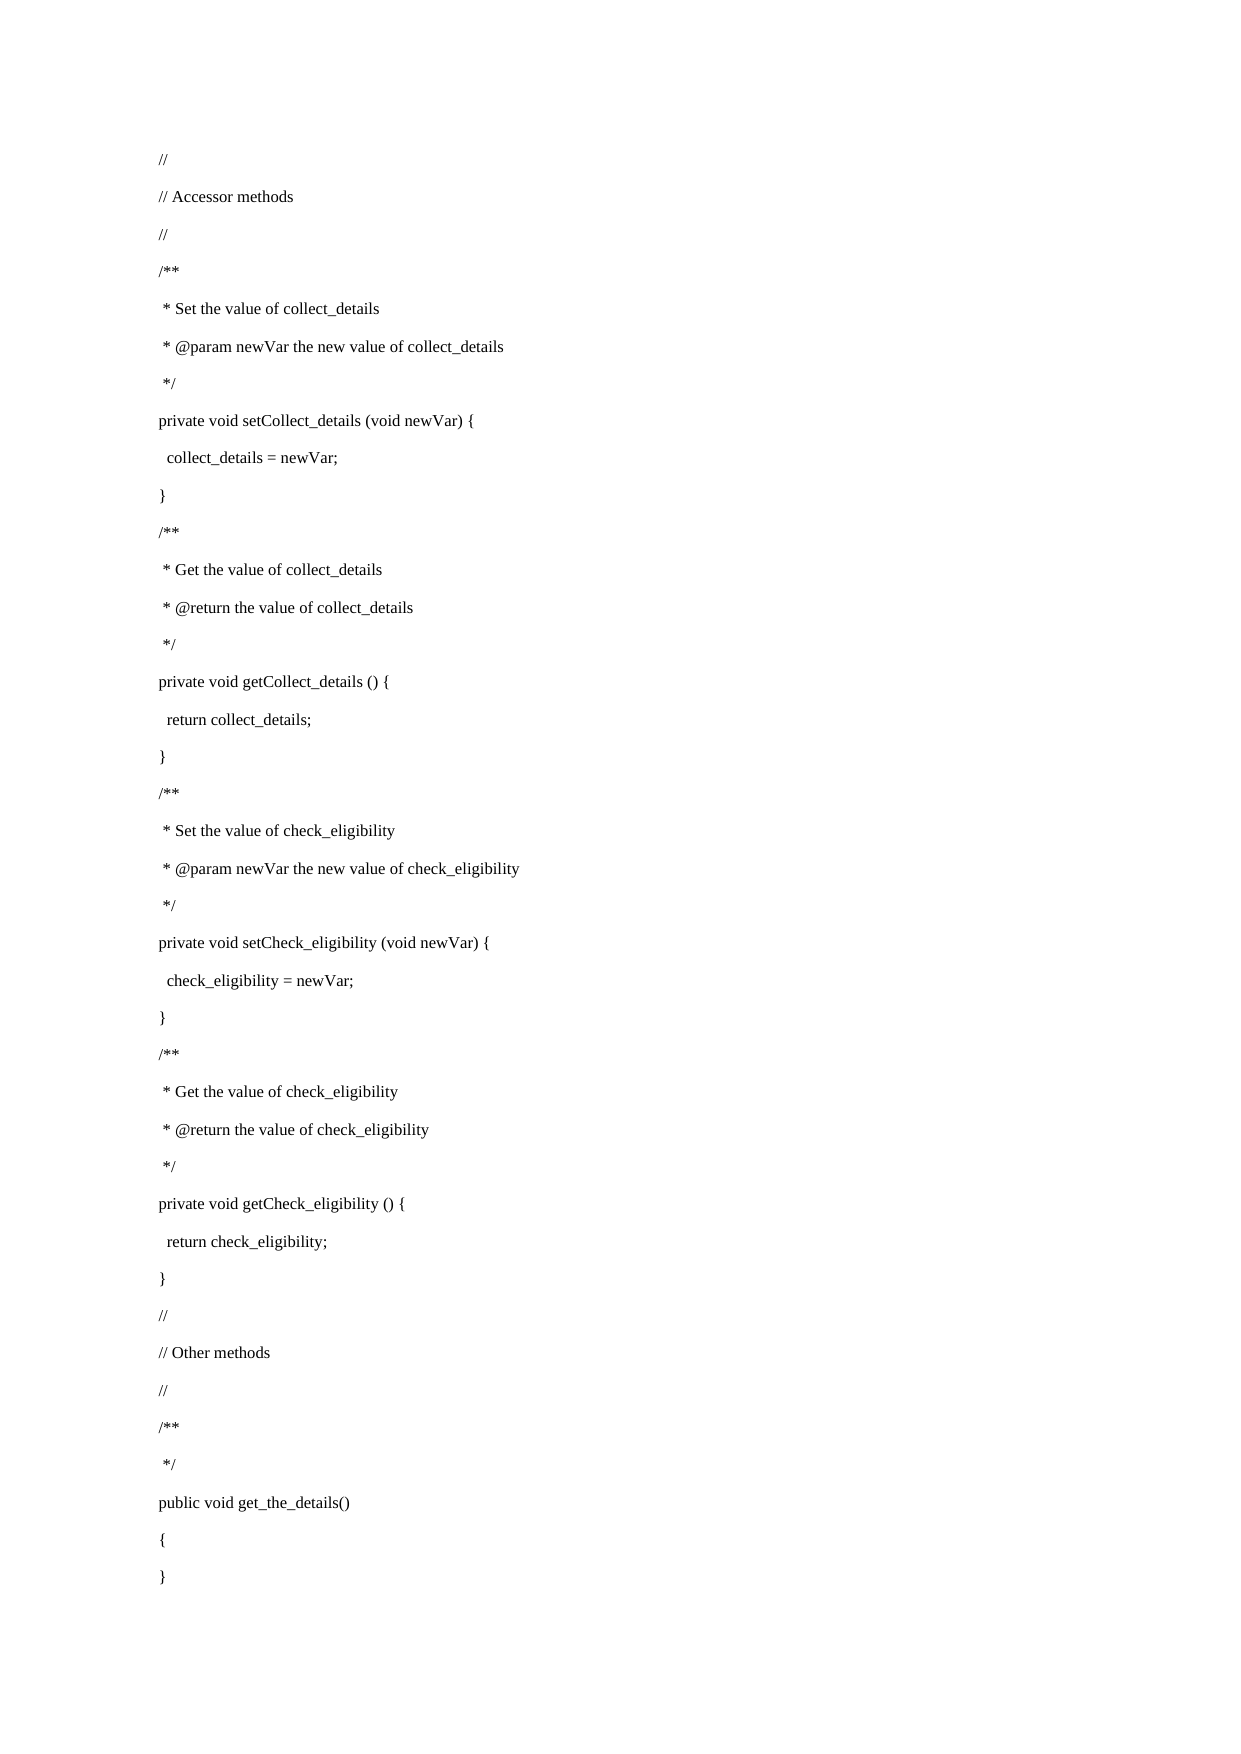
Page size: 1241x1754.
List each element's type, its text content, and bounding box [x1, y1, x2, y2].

text // Other methods [150, 1343, 1090, 1362]
text return collect_details; [150, 709, 1090, 728]
text // [150, 1306, 1090, 1325]
text { [150, 1530, 1090, 1549]
text */ [150, 1157, 1090, 1176]
text } [150, 1269, 1090, 1288]
text */ [150, 896, 1090, 915]
text * @return the value of check_eligibility [150, 1119, 1090, 1139]
text /** [150, 1418, 1090, 1437]
text /** [150, 262, 1090, 281]
text } [150, 486, 1090, 505]
text private void getCollect_details () { [150, 672, 1090, 691]
text // Accessor methods [150, 187, 1090, 206]
text check_eligibility = newVar; [150, 970, 1090, 989]
text // [150, 150, 1090, 169]
text collect_details = newVar; [150, 448, 1090, 467]
text /** [150, 784, 1090, 803]
text } [150, 1008, 1090, 1027]
text private void setCollect_details (void newVar) { [150, 411, 1090, 430]
text * Get the value of check_eligibility [150, 1082, 1090, 1101]
text private void getCheck_eligibility () { [150, 1194, 1090, 1213]
text * @param newVar the new value of collect_details [150, 336, 1090, 356]
text // [150, 224, 1090, 244]
text } [150, 1567, 1090, 1586]
text * Set the value of check_eligibility [150, 821, 1090, 840]
text /** [150, 1045, 1090, 1064]
text private void setCheck_eligibility (void newVar) { [150, 933, 1090, 952]
text * Get the value of collect_details [150, 560, 1090, 579]
text /** [150, 523, 1090, 542]
text * Set the value of collect_details [150, 299, 1090, 318]
text */ [150, 374, 1090, 393]
text public void get_the_details() [150, 1492, 1090, 1512]
text */ [150, 635, 1090, 654]
text */ [150, 1455, 1090, 1474]
text * @return the value of collect_details [150, 597, 1090, 617]
text return check_eligibility; [150, 1231, 1090, 1251]
text } [150, 747, 1090, 766]
text // [150, 1381, 1090, 1400]
text * @param newVar the new value of check_eligibility [150, 858, 1090, 878]
